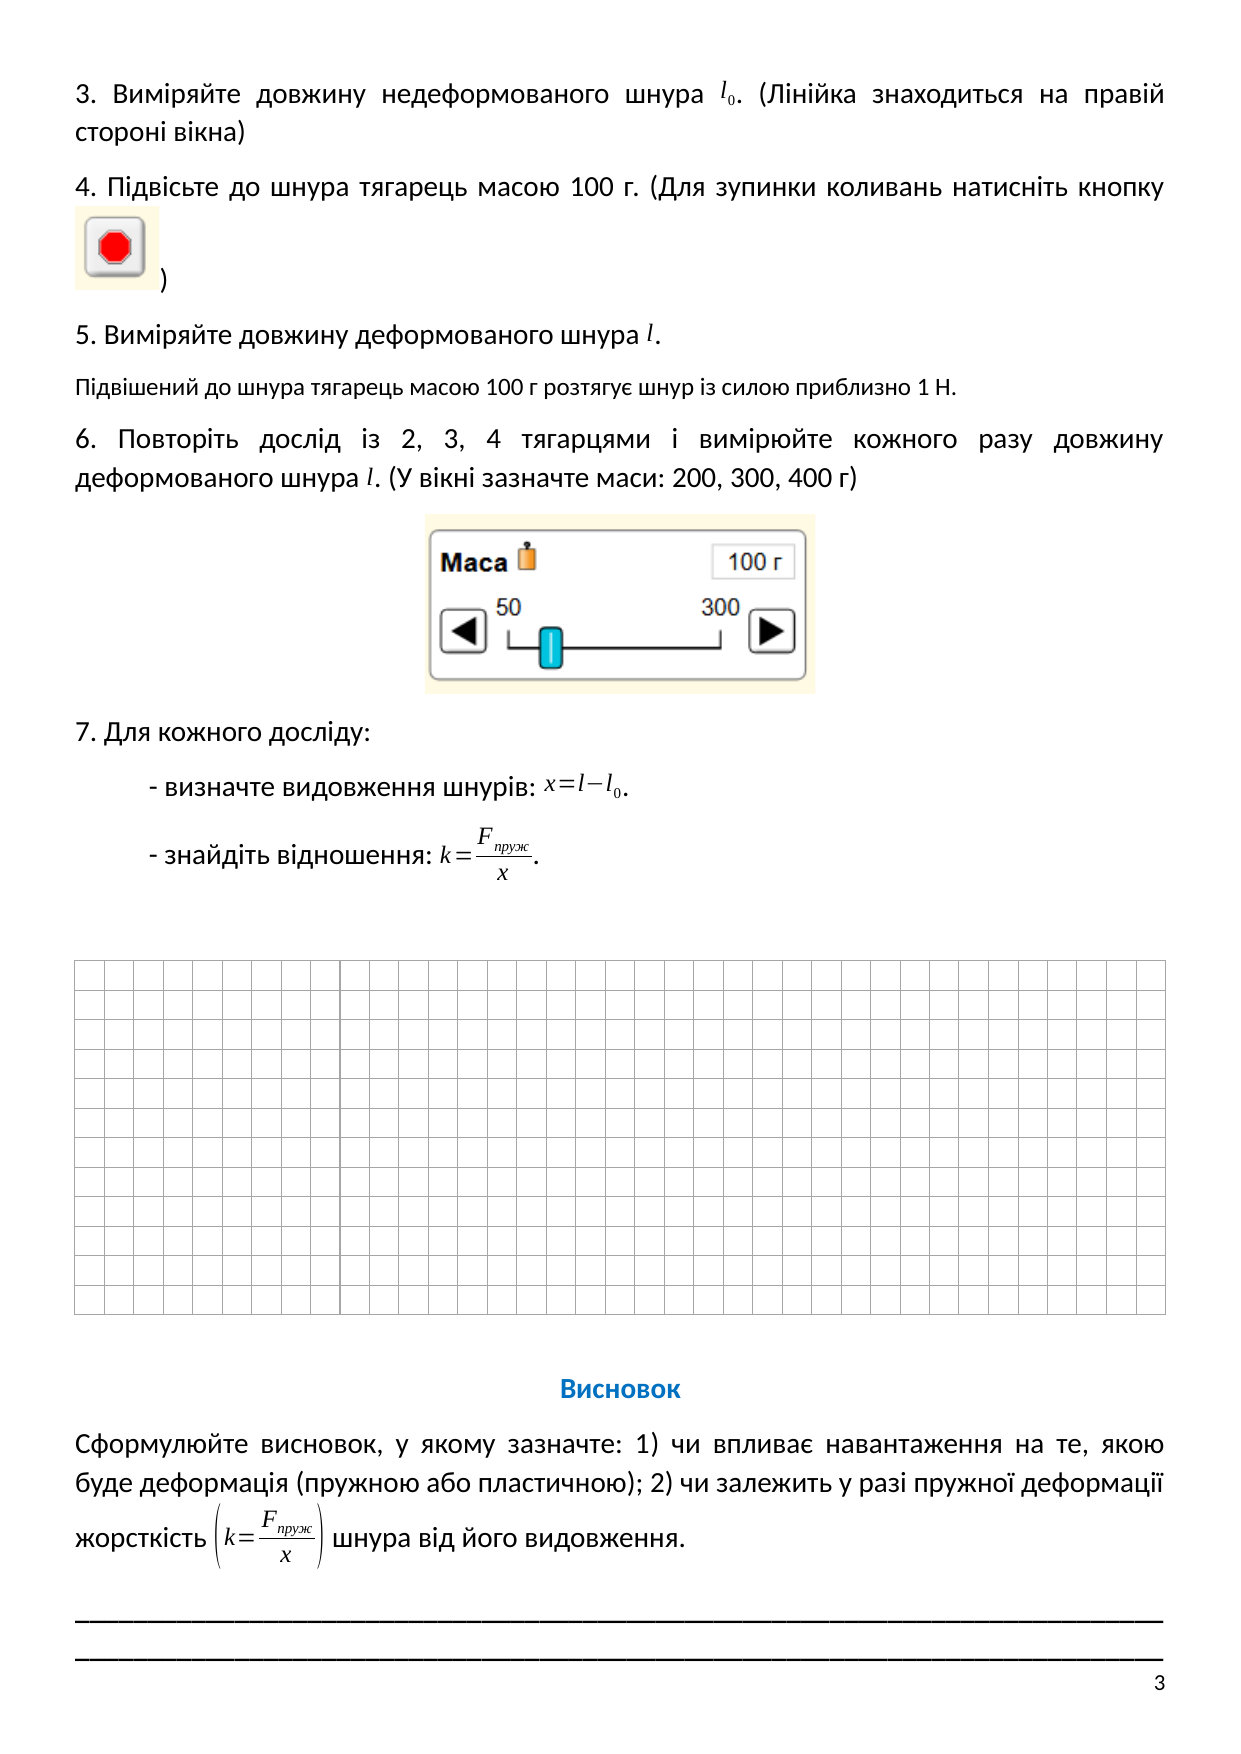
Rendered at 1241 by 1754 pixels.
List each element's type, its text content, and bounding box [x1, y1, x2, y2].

table_cell [223, 991, 251, 1019]
table_cell [370, 1020, 398, 1049]
table_header [1077, 961, 1106, 990]
table_cell [134, 1050, 163, 1078]
table_cell [901, 1138, 929, 1167]
table_cell [517, 991, 546, 1019]
table_header [783, 961, 811, 990]
table_cell [959, 1079, 988, 1108]
table_cell [1137, 1286, 1165, 1314]
table_cell [105, 1109, 133, 1137]
table_cell [282, 1197, 310, 1226]
table_cell [193, 1079, 222, 1108]
table_cell [665, 991, 693, 1019]
table_cell [341, 1138, 369, 1167]
table_cell [959, 1256, 988, 1284]
table_cell [105, 1256, 133, 1284]
table_cell [1077, 991, 1106, 1019]
table_header [311, 961, 339, 990]
table_cell [959, 1138, 988, 1167]
table_cell [134, 991, 163, 1019]
table_cell [959, 1050, 988, 1078]
table_cell [753, 1020, 782, 1049]
table_cell [370, 1109, 398, 1137]
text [75, 1591, 1165, 1626]
table_cell [429, 1079, 457, 1108]
table_cell [252, 1197, 281, 1226]
table_cell [370, 1197, 398, 1226]
table_cell [105, 1079, 133, 1108]
text Сформулюйте висновок, у якому зазначте: 1) чи впливає навантаження на те, якою буде деформація (пружною або пластичною); 2) чи залежить у разі пружної деформації жорсткість шнура від його видовження. [75, 1425, 1165, 1571]
table_cell [635, 1286, 664, 1314]
table_cell [311, 1197, 339, 1226]
text - знайдіть відношення: . [149, 823, 1165, 886]
table_header [134, 961, 163, 990]
table_cell [223, 1286, 251, 1314]
table_cell [223, 1109, 251, 1137]
table_cell [399, 1168, 428, 1196]
table_cell [429, 1227, 457, 1255]
table_cell [1077, 1050, 1106, 1078]
table_cell [547, 1286, 575, 1314]
table_cell [783, 1227, 811, 1255]
table_cell [930, 1256, 958, 1284]
table_cell [370, 1079, 398, 1108]
table_cell [930, 1079, 958, 1108]
table_cell [311, 1286, 339, 1314]
table_cell [694, 1138, 723, 1167]
table_cell [252, 1138, 281, 1167]
table_cell [783, 1286, 811, 1314]
table_cell [282, 1256, 310, 1284]
table_cell [635, 1020, 664, 1049]
table_cell [429, 1256, 457, 1284]
table_header [930, 961, 958, 990]
table_cell [311, 1227, 339, 1255]
table_cell [399, 1079, 428, 1108]
table_cell [783, 1168, 811, 1196]
table_cell [105, 1227, 133, 1255]
table_cell [223, 1168, 251, 1196]
table_cell [959, 1109, 988, 1137]
table_cell [547, 1138, 575, 1167]
table_cell [164, 1050, 192, 1078]
table_cell [1019, 1079, 1047, 1108]
table_cell [75, 1020, 104, 1049]
table_cell [665, 1138, 693, 1167]
table_cell [193, 1286, 222, 1314]
table_cell [458, 1109, 487, 1137]
table_cell [193, 1197, 222, 1226]
table_cell [458, 1256, 487, 1284]
table_cell [282, 1020, 310, 1049]
table_cell [164, 1197, 192, 1226]
table_cell [105, 1286, 133, 1314]
table_cell [134, 1227, 163, 1255]
table_cell [635, 1227, 664, 1255]
text - визначте видовження шнурів: . [149, 768, 1165, 803]
table_cell [694, 1050, 723, 1078]
table_cell [193, 1020, 222, 1049]
table_cell [547, 1109, 575, 1137]
table_cell [399, 1138, 428, 1167]
table_cell [1077, 1138, 1106, 1167]
table_cell [311, 1050, 339, 1078]
table_cell [842, 1050, 870, 1078]
table_cell [1137, 1227, 1165, 1255]
table_cell [370, 1286, 398, 1314]
table_cell [783, 1197, 811, 1226]
table_cell [252, 1050, 281, 1078]
table_cell [871, 1020, 900, 1049]
table_cell [1019, 1227, 1047, 1255]
table_cell [1048, 1286, 1076, 1314]
table_cell [694, 1197, 723, 1226]
table_cell [370, 1168, 398, 1196]
table_cell [1019, 1256, 1047, 1284]
table_cell [871, 1227, 900, 1255]
table_cell [1107, 1109, 1136, 1137]
table_cell [665, 1227, 693, 1255]
table_cell [694, 991, 723, 1019]
table_cell [989, 1286, 1018, 1314]
table_cell [282, 1050, 310, 1078]
table_cell [694, 1168, 723, 1196]
table_cell [1048, 1256, 1076, 1284]
table_cell [370, 991, 398, 1019]
table_cell [901, 1020, 929, 1049]
table_cell [783, 1138, 811, 1167]
table_cell [1077, 1286, 1106, 1314]
table_cell [812, 1079, 841, 1108]
text 6. Повторіть дослід із 2, 3, 4 тягарцями і вимірюйте кожного разу довжину деформованого шнура . (У вікні зазначте маси: 200, 300, 400 г) [75, 421, 1165, 495]
table_cell [223, 1020, 251, 1049]
table_cell [311, 1256, 339, 1284]
table_cell [1137, 1168, 1165, 1196]
table_header [429, 961, 457, 990]
table_cell [635, 1197, 664, 1226]
table_header [399, 961, 428, 990]
table_cell [724, 1109, 752, 1137]
table_cell [1107, 1286, 1136, 1314]
table_cell [635, 1079, 664, 1108]
table_header [252, 961, 281, 990]
table_cell [547, 1050, 575, 1078]
table_cell [547, 1168, 575, 1196]
table_cell [606, 1079, 634, 1108]
table_cell [1019, 1197, 1047, 1226]
table_cell [282, 1109, 310, 1137]
table_cell [694, 1256, 723, 1284]
table_cell [576, 1286, 605, 1314]
table_cell [724, 1020, 752, 1049]
table_cell [871, 1168, 900, 1196]
table_cell [1077, 1227, 1106, 1255]
table_cell [989, 991, 1018, 1019]
table_header [576, 961, 605, 990]
table_cell [842, 1256, 870, 1284]
table_cell [223, 1227, 251, 1255]
table_cell [606, 991, 634, 1019]
table_cell [842, 1020, 870, 1049]
table_cell [252, 1286, 281, 1314]
table_cell [1019, 1109, 1047, 1137]
table_header [282, 961, 310, 990]
table_cell [1077, 1256, 1106, 1284]
table_cell [164, 1227, 192, 1255]
table_cell [576, 1109, 605, 1137]
table_cell [134, 1138, 163, 1167]
table_cell [282, 991, 310, 1019]
table_cell [252, 1020, 281, 1049]
table_cell [134, 1020, 163, 1049]
text 7. Для кожного досліду: [75, 713, 1165, 748]
table_cell [753, 1197, 782, 1226]
table_cell [223, 1079, 251, 1108]
table_cell [694, 1109, 723, 1137]
table_cell [576, 1138, 605, 1167]
table_cell [341, 1020, 369, 1049]
table_cell [812, 1050, 841, 1078]
table_cell [75, 1050, 104, 1078]
table_cell [930, 1138, 958, 1167]
table_cell [1107, 1227, 1136, 1255]
table_cell [635, 1138, 664, 1167]
table_cell [399, 1286, 428, 1314]
text 4. Підвісьте до шнура тягарець масою 100 г. (Для зупинки коливань натисніть кнопку ) [75, 168, 1165, 296]
table_cell [783, 991, 811, 1019]
table_cell [665, 1286, 693, 1314]
table_cell [488, 1197, 516, 1226]
table_cell [517, 1020, 546, 1049]
table_cell [488, 1256, 516, 1284]
table_cell [311, 1138, 339, 1167]
table_cell [930, 1227, 958, 1255]
table_cell [694, 1020, 723, 1049]
table_cell [812, 1197, 841, 1226]
table_cell [547, 1079, 575, 1108]
table_cell [635, 1050, 664, 1078]
table_cell [871, 991, 900, 1019]
table_cell [665, 1079, 693, 1108]
table_cell [989, 1197, 1018, 1226]
table_cell [1077, 1197, 1106, 1226]
table_cell [959, 1020, 988, 1049]
table_cell [311, 1079, 339, 1108]
table_cell [1137, 1197, 1165, 1226]
table_cell [901, 1227, 929, 1255]
table_cell [252, 1227, 281, 1255]
table_cell [105, 1197, 133, 1226]
table_cell [753, 1138, 782, 1167]
table_cell [488, 1109, 516, 1137]
table_cell [989, 1079, 1018, 1108]
table_cell [665, 1197, 693, 1226]
table_cell [75, 1286, 104, 1314]
table_cell [724, 1197, 752, 1226]
table_cell [517, 1138, 546, 1167]
table_cell [105, 991, 133, 1019]
table_cell [282, 1168, 310, 1196]
table_header [694, 961, 723, 990]
table_cell [724, 1286, 752, 1314]
table_header [1137, 961, 1165, 990]
table_header [75, 961, 104, 990]
picture [424, 514, 816, 694]
table_cell [635, 1109, 664, 1137]
table_cell [1107, 1197, 1136, 1226]
table_cell [959, 1197, 988, 1226]
table_cell [724, 1227, 752, 1255]
table_cell [164, 1079, 192, 1108]
table_cell [665, 1256, 693, 1284]
table_cell [75, 991, 104, 1019]
table_cell [989, 1020, 1018, 1049]
table_cell [606, 1197, 634, 1226]
table_cell [399, 991, 428, 1019]
text 5. Виміряйте довжину деформованого шнура . [75, 316, 1165, 352]
table_cell [989, 1109, 1018, 1137]
table_cell [223, 1138, 251, 1167]
table_cell [134, 1109, 163, 1137]
table_cell [341, 991, 369, 1019]
table_header [341, 961, 369, 990]
table_cell [75, 1256, 104, 1284]
table_cell [812, 1168, 841, 1196]
table_cell [576, 1020, 605, 1049]
table_cell [812, 1227, 841, 1255]
table_cell [341, 1168, 369, 1196]
table_cell [223, 1197, 251, 1226]
table_cell [635, 1168, 664, 1196]
table_cell [341, 1050, 369, 1078]
table_cell [193, 1168, 222, 1196]
table_cell [753, 1050, 782, 1078]
table_cell [223, 1050, 251, 1078]
table_cell [1077, 1168, 1106, 1196]
table_cell [311, 1109, 339, 1137]
table_cell [635, 991, 664, 1019]
table_cell [724, 1168, 752, 1196]
table_cell [399, 1050, 428, 1078]
table_cell [930, 1109, 958, 1137]
table_cell [458, 1227, 487, 1255]
table_cell [341, 1079, 369, 1108]
table_cell [488, 1227, 516, 1255]
table_cell [1137, 1020, 1165, 1049]
table_cell [576, 991, 605, 1019]
table_cell [75, 1138, 104, 1167]
table_cell [1048, 1227, 1076, 1255]
table_cell [429, 1138, 457, 1167]
table_cell [547, 1256, 575, 1284]
table_cell [1137, 991, 1165, 1019]
table_cell [1107, 1256, 1136, 1284]
table_cell [341, 1227, 369, 1255]
table_header [901, 961, 929, 990]
table_cell [812, 1256, 841, 1284]
table_header [547, 961, 575, 990]
table_cell [576, 1050, 605, 1078]
table_cell [871, 1286, 900, 1314]
table_cell [901, 991, 929, 1019]
table_cell [753, 1256, 782, 1284]
table_cell [105, 1050, 133, 1078]
table_cell [134, 1079, 163, 1108]
table_cell [1019, 1020, 1047, 1049]
table_cell [1019, 1138, 1047, 1167]
table_cell [1048, 1138, 1076, 1167]
table_cell [282, 1138, 310, 1167]
table_header [606, 961, 634, 990]
table_cell [164, 1256, 192, 1284]
table_header [989, 961, 1018, 990]
table_cell [370, 1227, 398, 1255]
table_cell [488, 1138, 516, 1167]
table_cell [1107, 1020, 1136, 1049]
table_cell [1107, 1050, 1136, 1078]
table_cell [193, 1138, 222, 1167]
table_cell [1048, 1050, 1076, 1078]
table_cell [576, 1079, 605, 1108]
table_cell [606, 1286, 634, 1314]
table_cell [901, 1050, 929, 1078]
table_cell [930, 991, 958, 1019]
table_cell [429, 1197, 457, 1226]
table_cell [959, 991, 988, 1019]
table_header [959, 961, 988, 990]
table_cell [429, 1050, 457, 1078]
table_cell [901, 1286, 929, 1314]
table_cell [871, 1079, 900, 1108]
table_cell [871, 1138, 900, 1167]
table_cell [282, 1227, 310, 1255]
table_cell [753, 1286, 782, 1314]
table_cell [1077, 1020, 1106, 1049]
table_cell [753, 1168, 782, 1196]
table_cell [1019, 1168, 1047, 1196]
table_cell [547, 991, 575, 1019]
table_header [193, 961, 222, 990]
table_cell [1137, 1109, 1165, 1137]
table_cell [252, 1168, 281, 1196]
picture [75, 206, 160, 290]
table_cell [399, 1109, 428, 1137]
table_cell [311, 1020, 339, 1049]
table_cell [1137, 1079, 1165, 1108]
table_cell [75, 1109, 104, 1137]
table_cell [370, 1050, 398, 1078]
table_cell [1107, 1079, 1136, 1108]
table_cell [488, 1079, 516, 1108]
table_cell [901, 1109, 929, 1137]
table_cell [959, 1168, 988, 1196]
table_cell [458, 1079, 487, 1108]
table_cell [75, 1197, 104, 1226]
table_header [842, 961, 870, 990]
table_cell [842, 1286, 870, 1314]
table_cell [75, 1168, 104, 1196]
table_cell [930, 1286, 958, 1314]
table_cell [1048, 1109, 1076, 1137]
table_cell [517, 1256, 546, 1284]
table_cell [1048, 991, 1076, 1019]
table_cell [783, 1020, 811, 1049]
table_cell [783, 1109, 811, 1137]
table_cell [606, 1109, 634, 1137]
table_cell [399, 1020, 428, 1049]
table_cell [164, 1286, 192, 1314]
table_header [1019, 961, 1047, 990]
table_cell [370, 1256, 398, 1284]
table_cell [576, 1256, 605, 1284]
table_cell [458, 1138, 487, 1167]
table_cell [517, 1286, 546, 1314]
table_cell [753, 1109, 782, 1137]
table_cell [252, 1079, 281, 1108]
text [75, 1629, 1165, 1665]
table_cell [488, 1020, 516, 1049]
table_cell [547, 1197, 575, 1226]
table_cell [1048, 1079, 1076, 1108]
table_cell [517, 1079, 546, 1108]
table_cell [842, 991, 870, 1019]
table_header [753, 961, 782, 990]
table_cell [105, 1168, 133, 1196]
table_cell [1019, 1286, 1047, 1314]
table_cell [311, 991, 339, 1019]
table_cell [871, 1050, 900, 1078]
table_cell [252, 1256, 281, 1284]
table_cell [959, 1227, 988, 1255]
table_cell [930, 1020, 958, 1049]
table_cell [399, 1227, 428, 1255]
table_cell [606, 1168, 634, 1196]
table_cell [694, 1079, 723, 1108]
table_cell [576, 1227, 605, 1255]
table_cell [901, 1256, 929, 1284]
table_cell [458, 1050, 487, 1078]
table_cell [134, 1168, 163, 1196]
table_cell [989, 1227, 1018, 1255]
table_cell [399, 1256, 428, 1284]
table_cell [370, 1138, 398, 1167]
table_cell [75, 1079, 104, 1108]
table_cell [1137, 1050, 1165, 1078]
table_cell [517, 1050, 546, 1078]
table_cell [901, 1197, 929, 1226]
table_cell [783, 1050, 811, 1078]
table_cell [606, 1256, 634, 1284]
table_cell [458, 1197, 487, 1226]
table_cell [341, 1109, 369, 1137]
table_header [223, 961, 251, 990]
table_cell [1019, 991, 1047, 1019]
table_cell [458, 1286, 487, 1314]
table_cell [871, 1256, 900, 1284]
table_cell [812, 1286, 841, 1314]
table_cell [488, 1050, 516, 1078]
table_cell [311, 1168, 339, 1196]
table_cell [458, 1168, 487, 1196]
table_cell [871, 1197, 900, 1226]
table_cell [871, 1109, 900, 1137]
table_cell [488, 1286, 516, 1314]
table_cell [1048, 1197, 1076, 1226]
table_cell [901, 1168, 929, 1196]
table_cell [193, 1227, 222, 1255]
table_cell [724, 991, 752, 1019]
table_cell [429, 1020, 457, 1049]
table_cell [75, 1227, 104, 1255]
table_header [724, 961, 752, 990]
table_cell [783, 1256, 811, 1284]
table_cell [1019, 1050, 1047, 1078]
table_cell [576, 1197, 605, 1226]
table_cell [429, 991, 457, 1019]
table_cell [341, 1197, 369, 1226]
table_cell [812, 991, 841, 1019]
table_cell [252, 1109, 281, 1137]
table_cell [458, 1020, 487, 1049]
table_cell [1107, 1168, 1136, 1196]
table_cell [429, 1168, 457, 1196]
table_cell [164, 1020, 192, 1049]
table_cell [753, 991, 782, 1019]
table_cell [606, 1138, 634, 1167]
table_cell [282, 1079, 310, 1108]
table_cell [989, 1050, 1018, 1078]
table_cell [901, 1079, 929, 1108]
table_header [635, 961, 664, 990]
table_cell [164, 991, 192, 1019]
table_cell [399, 1197, 428, 1226]
table_header [1048, 961, 1076, 990]
table_header [812, 961, 841, 990]
table_cell [341, 1256, 369, 1284]
table_cell [724, 1256, 752, 1284]
table_cell [724, 1138, 752, 1167]
table_header [665, 961, 693, 990]
table_cell [930, 1050, 958, 1078]
text 3. Виміряйте довжину недеформованого шнура . (Лінійка знаходиться на правій стороні вікна) [75, 75, 1165, 149]
table_cell [989, 1256, 1018, 1284]
table_cell [223, 1256, 251, 1284]
text Підвішений до шнура тягарець масою 100 г розтягує шнур із силою приблизно 1 Н. [75, 371, 1165, 402]
table_cell [547, 1227, 575, 1255]
table_cell [812, 1020, 841, 1049]
table_header [871, 961, 900, 990]
table_cell [576, 1168, 605, 1196]
table_header [370, 961, 398, 990]
table_cell [812, 1138, 841, 1167]
table_cell [783, 1079, 811, 1108]
table_cell [959, 1286, 988, 1314]
table_cell [753, 1079, 782, 1108]
table_cell [488, 1168, 516, 1196]
table_cell [694, 1286, 723, 1314]
table_cell [842, 1227, 870, 1255]
table_cell [606, 1020, 634, 1049]
table_cell [665, 1168, 693, 1196]
table_cell [842, 1168, 870, 1196]
table_cell [724, 1050, 752, 1078]
table_cell [842, 1197, 870, 1226]
table_cell [341, 1286, 369, 1314]
text Висновок [75, 1370, 1165, 1406]
table_cell [694, 1227, 723, 1255]
table_cell [193, 991, 222, 1019]
table_cell [134, 1197, 163, 1226]
table_cell [547, 1020, 575, 1049]
table_cell [193, 1109, 222, 1137]
table_cell [164, 1168, 192, 1196]
table_cell [1048, 1020, 1076, 1049]
table_cell [517, 1197, 546, 1226]
table_cell [105, 1020, 133, 1049]
table_cell [517, 1227, 546, 1255]
table_cell [665, 1050, 693, 1078]
table_cell [812, 1109, 841, 1137]
table_cell [930, 1197, 958, 1226]
table_header [488, 961, 516, 990]
table_cell [1137, 1256, 1165, 1284]
table_cell [193, 1256, 222, 1284]
table_cell [164, 1109, 192, 1137]
table_cell [429, 1109, 457, 1137]
table_cell [842, 1138, 870, 1167]
table_cell [606, 1227, 634, 1255]
table_cell [606, 1050, 634, 1078]
table_cell [252, 991, 281, 1019]
table_cell [1137, 1138, 1165, 1167]
table_cell [134, 1286, 163, 1314]
table_header [105, 961, 133, 990]
table_cell [105, 1138, 133, 1167]
table_cell [753, 1227, 782, 1255]
table_cell [1107, 1138, 1136, 1167]
table_cell [665, 1109, 693, 1137]
table_cell [458, 991, 487, 1019]
table_cell [429, 1286, 457, 1314]
table_cell [989, 1168, 1018, 1196]
table_cell [193, 1050, 222, 1078]
table_cell [842, 1079, 870, 1108]
table_cell [1048, 1168, 1076, 1196]
table_cell [517, 1109, 546, 1137]
table_cell [282, 1286, 310, 1314]
table_header [517, 961, 546, 990]
table_cell [164, 1138, 192, 1167]
table_cell [842, 1109, 870, 1137]
table_header [1107, 961, 1136, 990]
table_cell [134, 1256, 163, 1284]
table_cell [1077, 1079, 1106, 1108]
table_cell [1077, 1109, 1106, 1137]
table_cell [635, 1256, 664, 1284]
table_cell [665, 1020, 693, 1049]
table_header [458, 961, 487, 990]
table_cell [488, 991, 516, 1019]
table_cell [724, 1079, 752, 1108]
table_cell [1107, 991, 1136, 1019]
table_cell [517, 1168, 546, 1196]
table_cell [930, 1168, 958, 1196]
table_header [164, 961, 192, 990]
table_cell [989, 1138, 1018, 1167]
